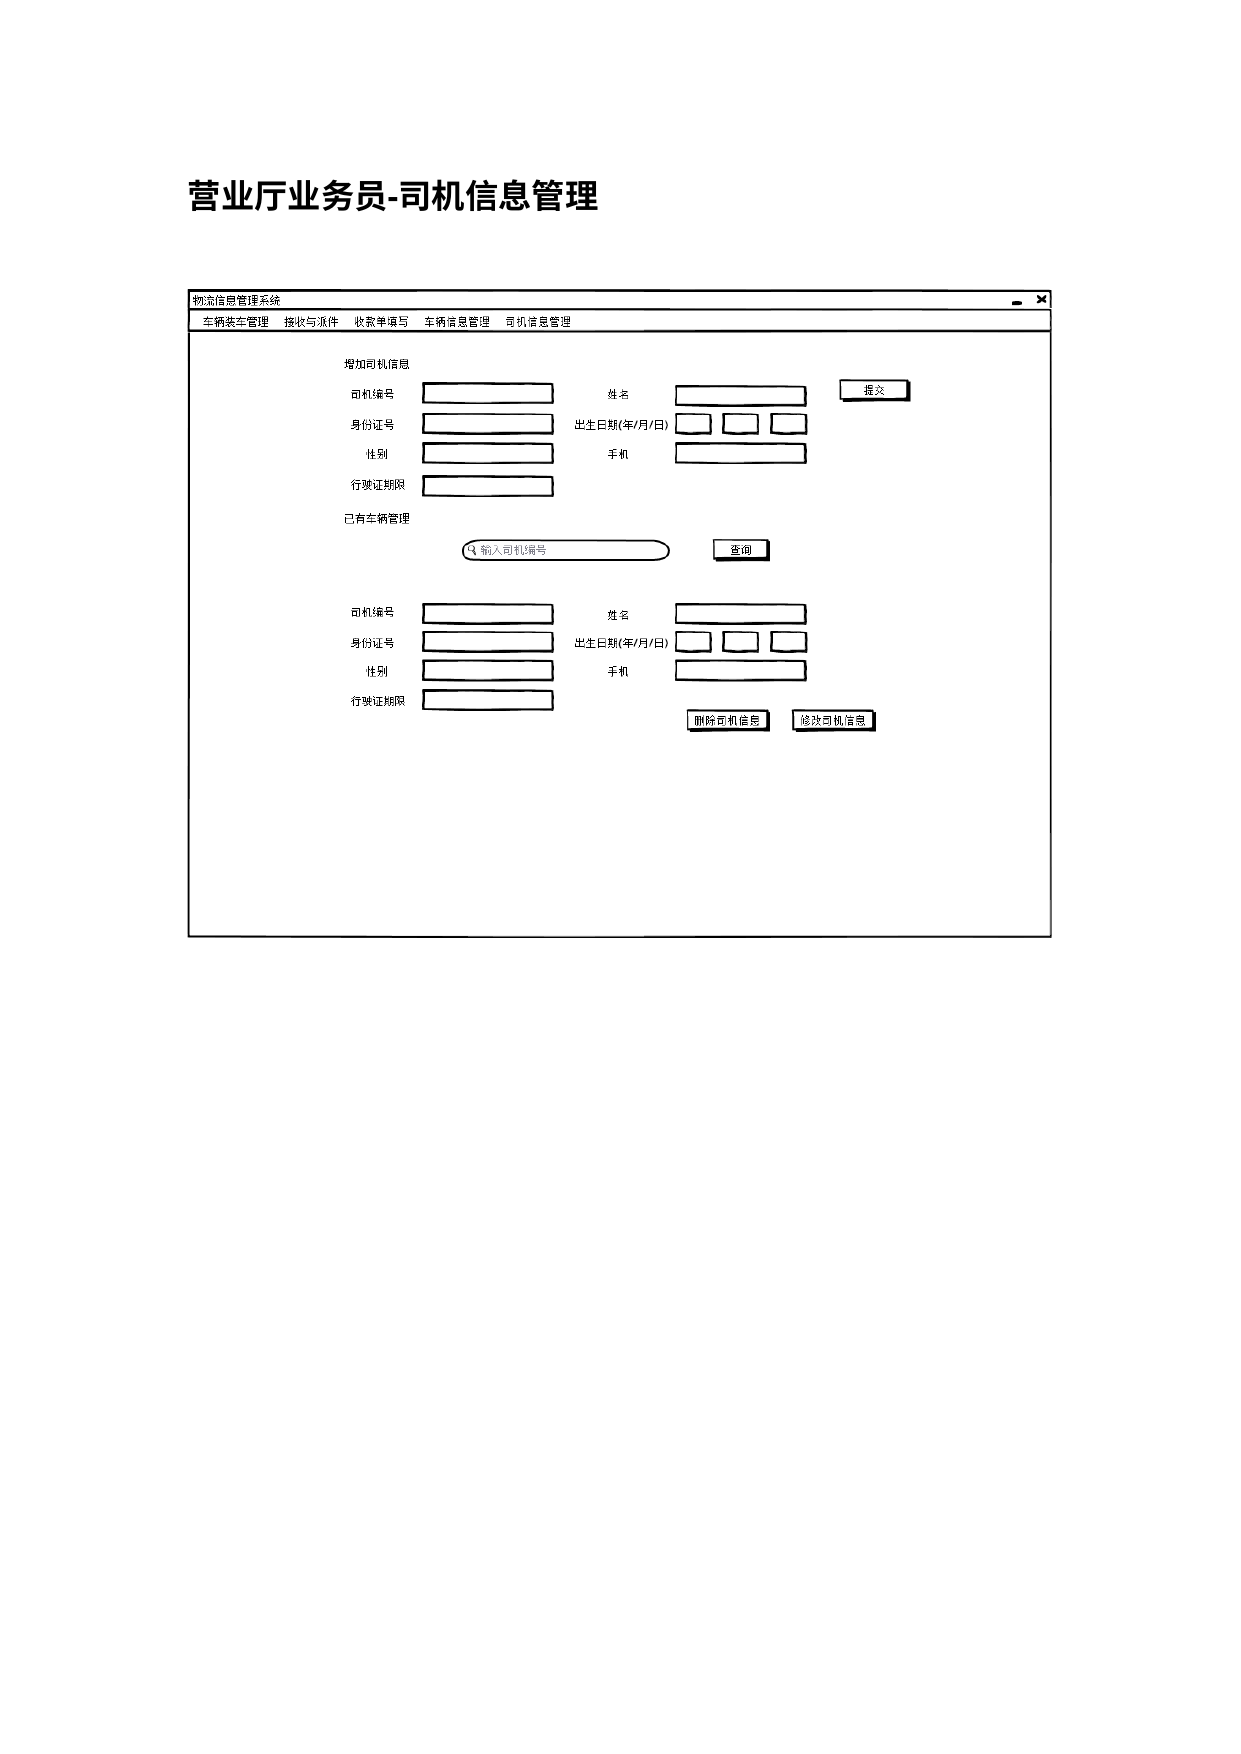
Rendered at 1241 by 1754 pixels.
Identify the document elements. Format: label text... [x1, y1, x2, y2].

subtitle 营业厅业务员-司机信息管理 [187, 162, 1053, 227]
picture [187, 289, 1052, 938]
